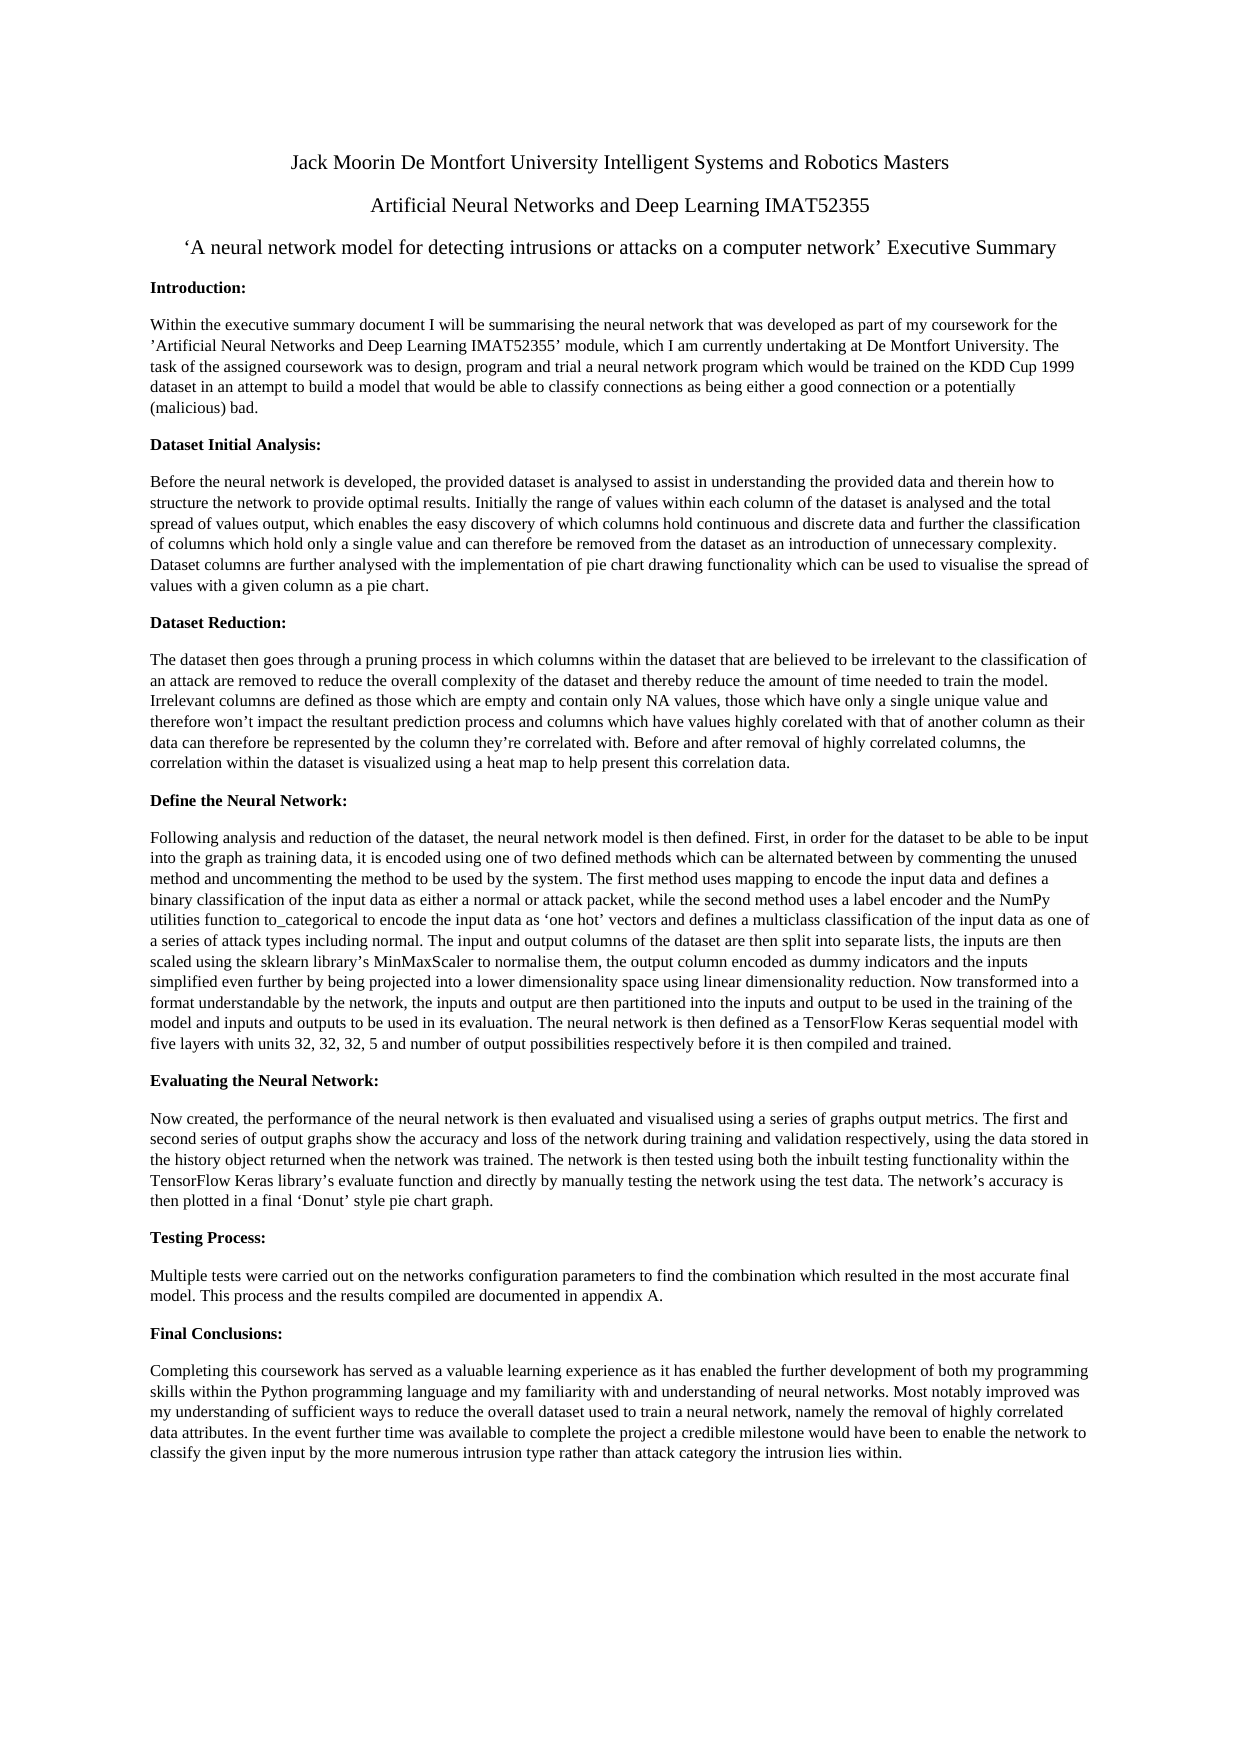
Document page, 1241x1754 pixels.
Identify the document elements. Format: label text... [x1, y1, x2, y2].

text Jack Moorin De Montfort University Intelligent Systems and Robotics Masters [150, 150, 1090, 174]
text ‘A neural network model for detecting intrusions or attacks on a computer network’ Executive Summary [150, 235, 1090, 259]
text Define the Neural Network: [150, 790, 1090, 809]
text Completing this coursework has served as a valuable learning experience as it has enabled the further development of both my programming skills within the Python programming language and my familiarity with and understanding of neural networks. Most notably improved was my understanding of sufficient ways to reduce the overall dataset used to train a neural network, namely the removal of highly correlated data attributes. In the event further time was available to complete the project a credible milestone would have been to enable the network to classify the given input by the more numerous intrusion type rather than attack category the intrusion lies within. [150, 1361, 1090, 1462]
text Before the neural network is developed, the provided dataset is analysed to assist in understanding the provided data and therein how to structure the network to provide optimal results. Initially the range of values within each column of the dataset is analysed and the total spread of values output, which enables the easy discovery of which columns hold continuous and discrete data and further the classification of columns which hold only a single value and can therefore be removed from the dataset as an introduction of unnecessary complexity. Dataset columns are further analysed with the implementation of pie chart drawing functionality which can be used to visualise the spread of values with a given column as a pie chart. [150, 472, 1090, 594]
text Testing Process: [150, 1228, 1090, 1247]
text Final Conclusions: [150, 1323, 1090, 1343]
text Now created, the performance of the neural network is then evaluated and visualised using a series of graphs output metrics. The first and second series of output graphs show the accuracy and loss of the network during training and validation respectively, using the data stored in the history object returned when the network was trained. The network is then tested using both the inbuilt testing functionality within the TensorFlow Keras library’s evaluate function and directly by manually testing the network using the test data. The network’s accuracy is then plotted in a final ‘Donut’ style pie chart graph. [150, 1108, 1090, 1210]
text Dataset Reduction: [150, 613, 1090, 632]
text Multiple tests were carried out on the networks configuration parameters to find the combination which resulted in the most accurate final model. This process and the results compiled are documented in appendix A. [150, 1266, 1090, 1305]
text Following analysis and reduction of the dataset, the neural network model is then defined. First, in order for the dataset to be able to be input into the graph as training data, it is encoded using one of two defined methods which can be alternated between by commenting the unused method and uncommenting the method to be used by the system. The first method uses mapping to encode the input data and defines a binary classification of the input data as either a normal or attack packet, while the second method uses a label encoder and the NumPy utilities function to_categorical to encode the input data as ‘one hot’ vectors and defines a multiclass classification of the input data as one of a series of attack types including normal. The input and output columns of the dataset are then split into separate lists, the inputs are then scaled using the sklearn library’s MinMaxScaler to normalise them, the output column encoded as dummy indicators and the inputs simplified even further by being projected into a lower dimensionality space using linear dimensionality reduction. Now transformed into a format understandable by the network, the inputs and output are then partitioned into the inputs and output to be used in the training of the model and inputs and outputs to be used in its evaluation. The neural network is then defined as a TensorFlow Keras sequential model with five layers with units 32, 32, 32, 5 and number of output possibilities respectively before it is then compiled and trained. [150, 828, 1090, 1053]
text Introduction: [150, 278, 1090, 297]
text Within the executive summary document I will be summarising the neural network that was developed as part of my coursework for the ’Artificial Neural Networks and Deep Learning IMAT52355’ module, which I am currently undertaking at De Montfort University. The task of the assigned coursework was to design, program and trial a neural network program which would be trained on the KDD Cup 1999 dataset in an attempt to build a model that would be able to classify connections as being either a good connection or a potentially (malicious) bad. [150, 315, 1090, 417]
text Dataset Initial Analysis: [150, 435, 1090, 454]
text The dataset then goes through a pruning process in which columns within the dataset that are believed to be irrelevant to the classification of an attack are removed to reduce the overall complexity of the dataset and thereby reduce the amount of time needed to train the model. Irrelevant columns are defined as those which are empty and contain only NA values, those which have only a single unique value and therefore won’t impact the resultant prediction process and columns which have values highly corelated with that of another column as their data can therefore be represented by the column they’re correlated with. Before and after removal of highly correlated columns, the correlation within the dataset is visualized using a heat map to help present this correlation data. [150, 650, 1090, 772]
text Evaluating the Neural Network: [150, 1071, 1090, 1090]
text Artificial Neural Networks and Deep Learning IMAT52355 [150, 193, 1090, 217]
